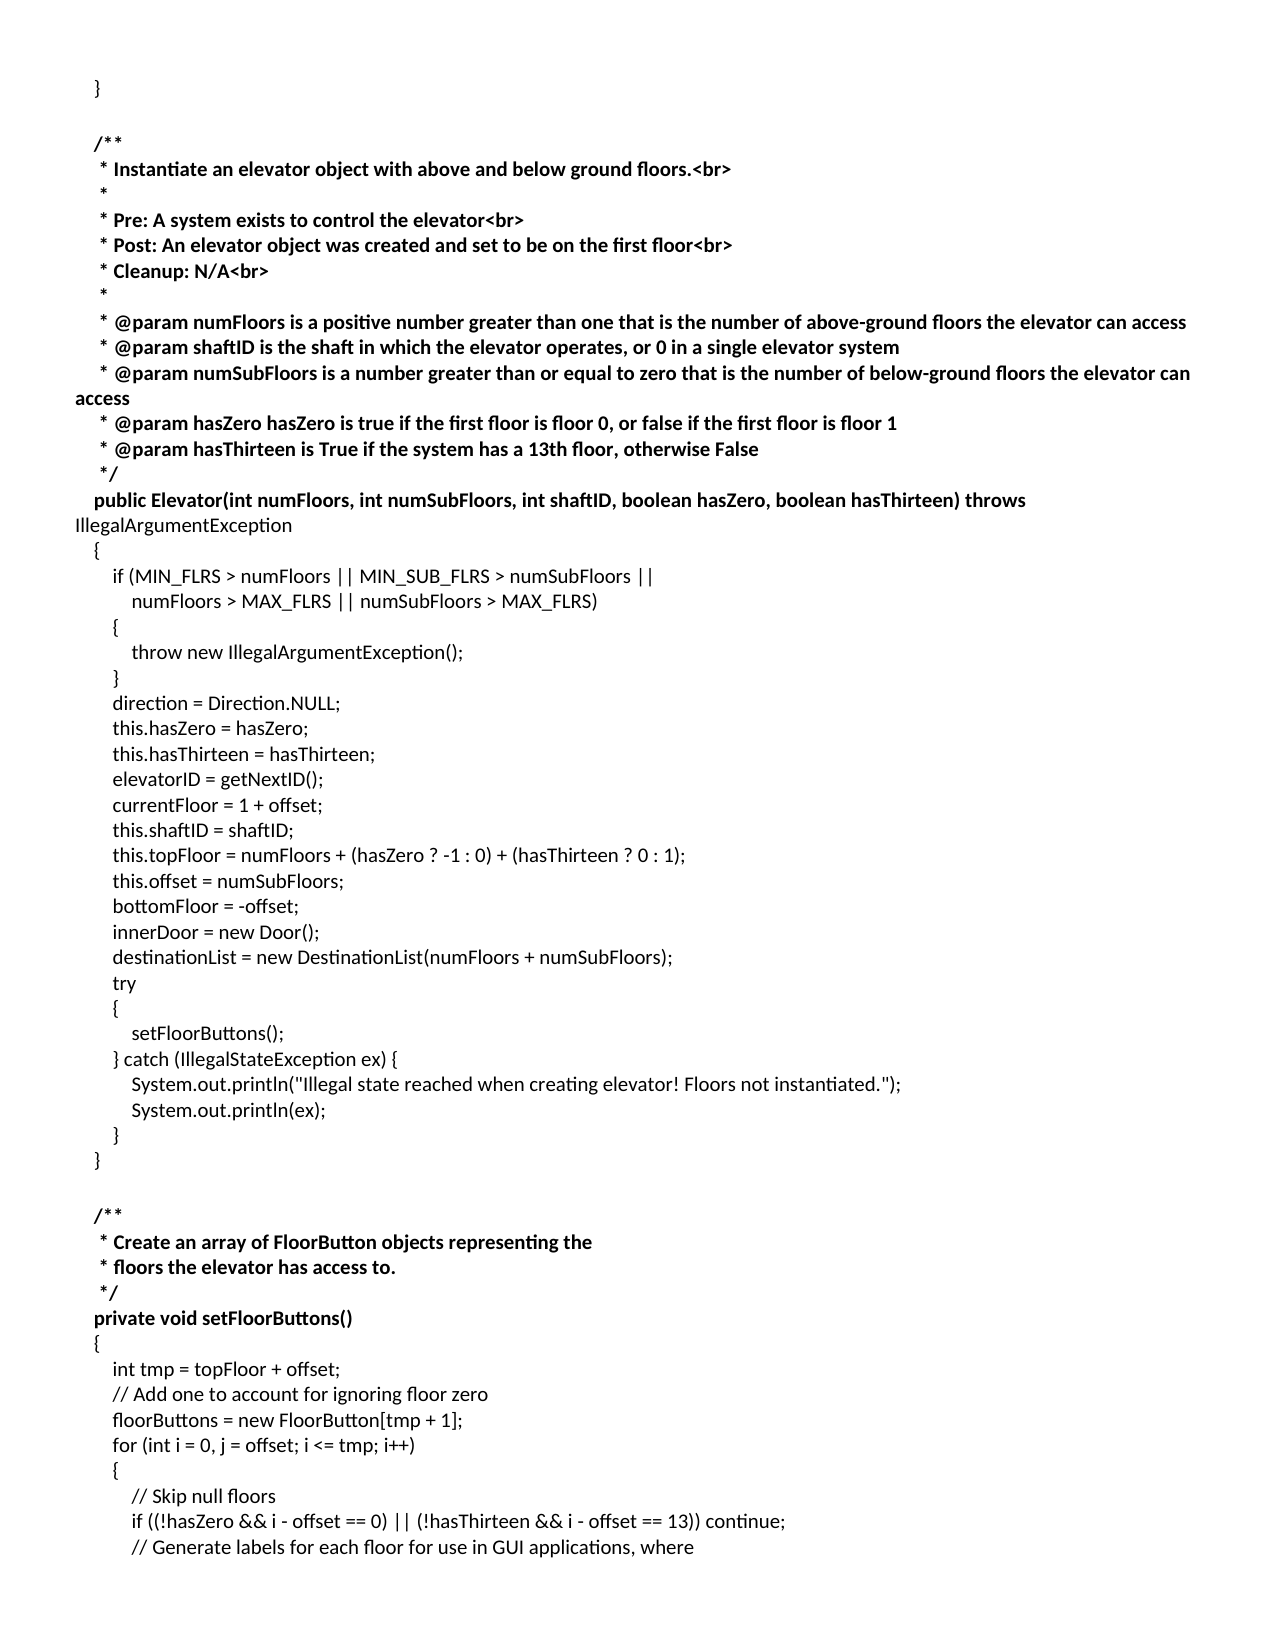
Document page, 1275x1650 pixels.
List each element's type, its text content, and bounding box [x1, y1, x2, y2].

text * Cleanup: N/A<br> [75, 258, 1200, 283]
text // Generate labels for each floor for use in GUI applications, where [75, 1534, 1200, 1559]
text System.out.println("Illegal state reached when creating elevator! Floors not instantiated."); [75, 1071, 1200, 1097]
text * @param hasThirteen is True if the system has a 13th floor, otherwise False [75, 436, 1200, 461]
text public Elevator(int numFloors, int numSubFloors, int shaftID, boolean hasZero, boolean hasThirteen) throws IllegalArgumentException [75, 487, 1200, 538]
text * @param numSubFloors is a number greater than or equal to zero that is the number of below-ground floors the elevator can access [75, 360, 1200, 411]
text { [75, 1331, 1200, 1356]
text { [75, 614, 1200, 639]
text { [75, 995, 1200, 1021]
text this.offset = numSubFloors; [75, 868, 1200, 893]
text elevatorID = getNextID(); [75, 766, 1200, 792]
text destinationList = new DestinationList(numFloors + numSubFloors); [75, 944, 1200, 970]
text /** [75, 131, 1200, 156]
text * @param hasZero hasZero is true if the first floor is floor 0, or false if the first floor is floor 1 [75, 411, 1200, 436]
text } [75, 75, 1200, 100]
text * [75, 283, 1200, 309]
text System.out.println(ex); [75, 1097, 1200, 1122]
text /** [75, 1203, 1200, 1229]
text * floors the elevator has access to. [75, 1254, 1200, 1280]
text } [75, 1148, 1200, 1173]
text this.topFloor = numFloors + (hasZero ? -1 : 0) + (hasThirteen ? 0 : 1); [75, 843, 1200, 868]
text currentFloor = 1 + offset; [75, 792, 1200, 817]
text for (int i = 0, j = offset; i <= tmp; i++) [75, 1432, 1200, 1458]
text * Instantiate an elevator object with above and below ground floors.<br> [75, 156, 1200, 182]
text */ [75, 1280, 1200, 1305]
text throw new IllegalArgumentException(); [75, 639, 1200, 665]
text * Post: An elevator object was created and set to be on the first floor<br> [75, 233, 1200, 258]
text * Pre: A system exists to control the elevator<br> [75, 207, 1200, 233]
text * @param shaftID is the shaft in which the elevator operates, or 0 in a single elevator system [75, 334, 1200, 360]
text } catch (IllegalStateException ex) { [75, 1046, 1200, 1071]
text setFloorButtons(); [75, 1021, 1200, 1046]
text { [75, 1458, 1200, 1483]
text * Create an array of FloorButton objects representing the [75, 1229, 1200, 1254]
text } [75, 665, 1200, 690]
text } [75, 1122, 1200, 1148]
text private void setFloorButtons() [75, 1305, 1200, 1331]
text innerDoor = new Door(); [75, 919, 1200, 944]
text this.shaftID = shaftID; [75, 817, 1200, 843]
text int tmp = topFloor + offset; [75, 1356, 1200, 1381]
text * [75, 182, 1200, 207]
text numFloors > MAX_FLRS || numSubFloors > MAX_FLRS) [75, 588, 1200, 614]
text // Skip null floors [75, 1483, 1200, 1508]
text */ [75, 461, 1200, 487]
text this.hasThirteen = hasThirteen; [75, 741, 1200, 766]
text // Add one to account for ignoring floor zero [75, 1381, 1200, 1407]
text * @param numFloors is a positive number greater than one that is the number of above-ground floors the elevator can access [75, 309, 1200, 334]
text this.hasZero = hasZero; [75, 716, 1200, 741]
text floorButtons = new FloorButton[tmp + 1]; [75, 1407, 1200, 1432]
text if ((!hasZero && i - offset == 0) || (!hasThirteen && i - offset == 13)) continue; [75, 1508, 1200, 1534]
text try [75, 970, 1200, 995]
text if (MIN_FLRS > numFloors || MIN_SUB_FLRS > numSubFloors || [75, 563, 1200, 588]
text bottomFloor = -offset; [75, 893, 1200, 919]
text direction = Direction.NULL; [75, 690, 1200, 716]
text { [75, 538, 1200, 563]
